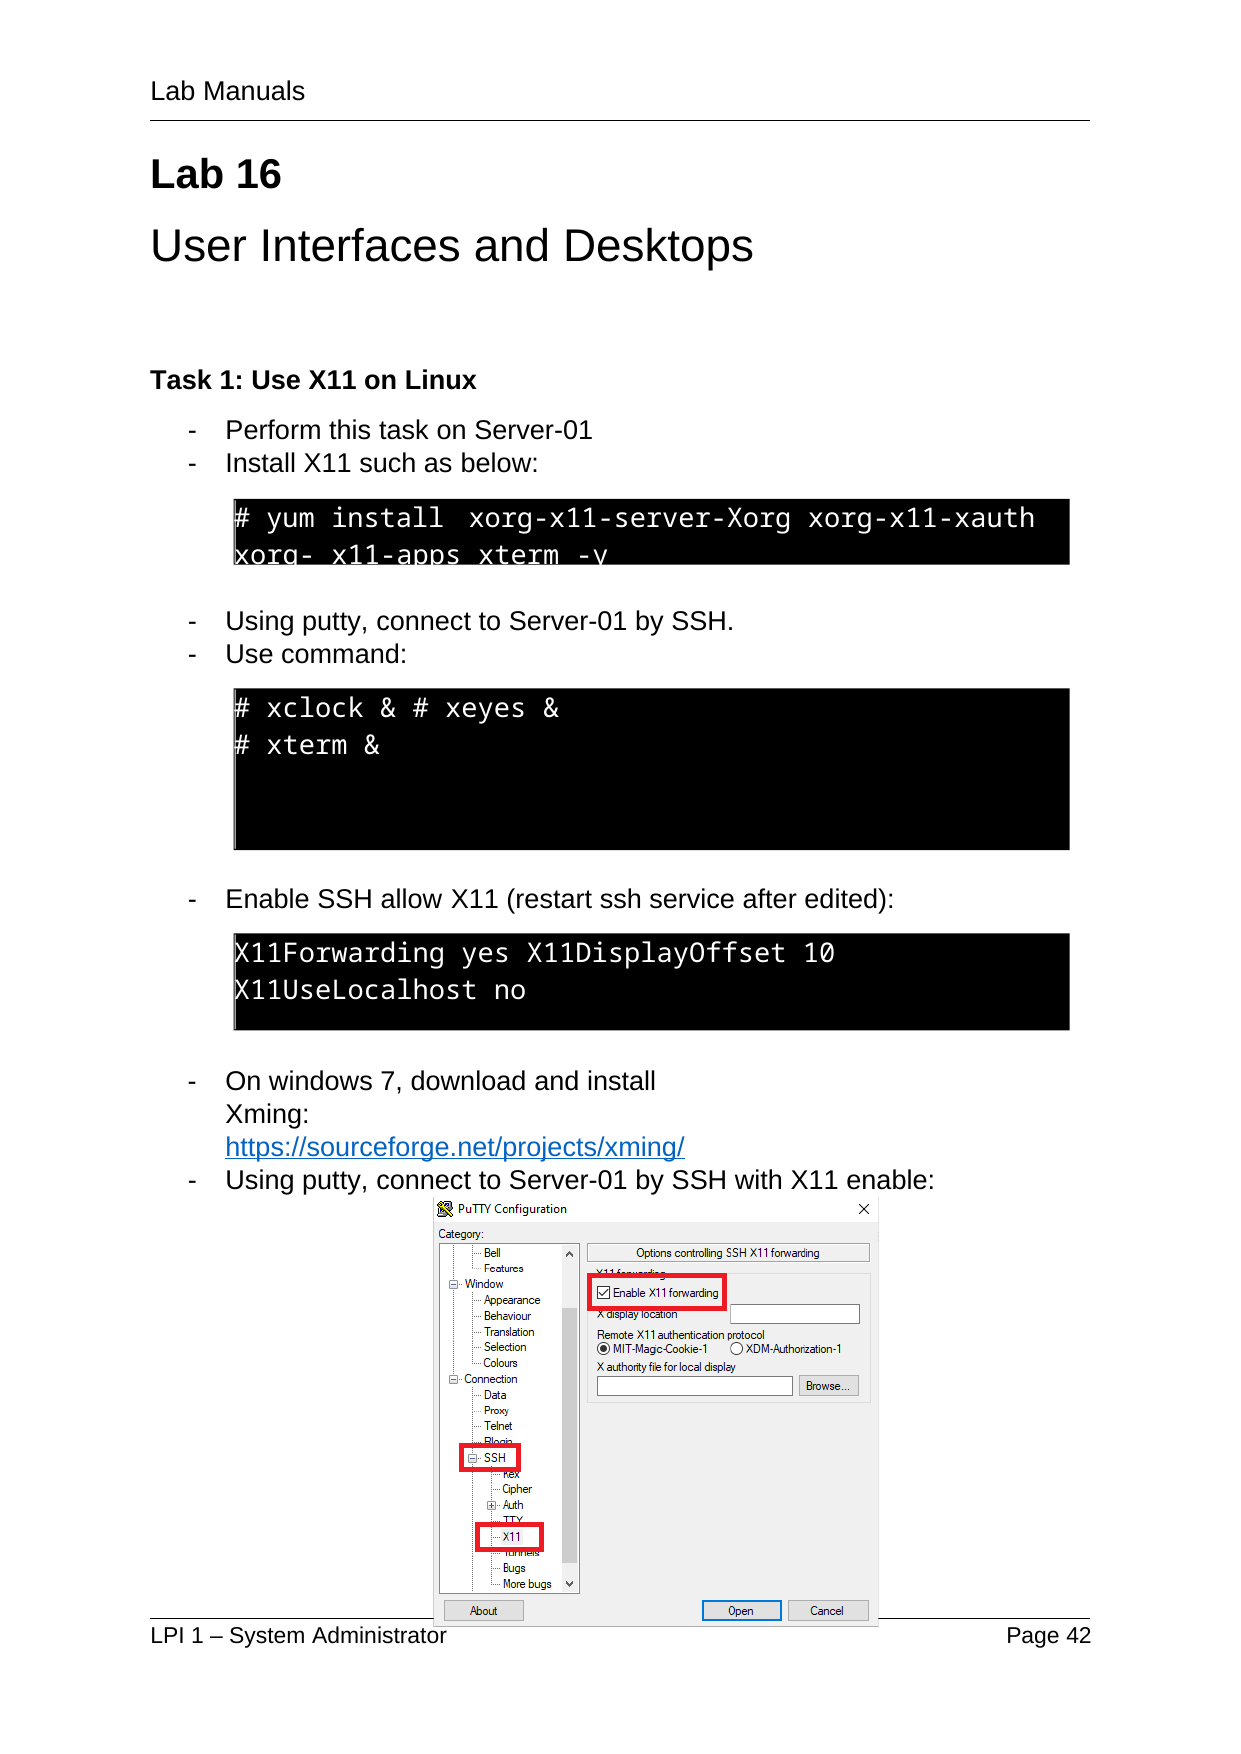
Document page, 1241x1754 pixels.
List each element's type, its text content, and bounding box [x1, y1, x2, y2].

list Perform this task on Server-01 [188, 414, 1194, 445]
list Using putty, connect to Server-01 by SSH. [188, 604, 1194, 636]
subtitle User Interfaces and Desktops [150, 218, 1194, 271]
list Enable SSH allow X11 (restart ssh service after edited): [188, 883, 1194, 914]
list On windows 7, download and install Xming: https://sourceforge.net/projects/xming/ [187, 1064, 747, 1162]
list Use command: [188, 638, 1194, 669]
text Lab 16 [150, 149, 1194, 197]
subtitle Task 1: Use X11 on Linux [150, 364, 1194, 395]
list Install X11 such as below: [188, 447, 1194, 479]
picture [433, 1197, 879, 1627]
list Using putty, connect to Server-01 by SSH with X11 enable: [188, 1164, 1194, 1195]
